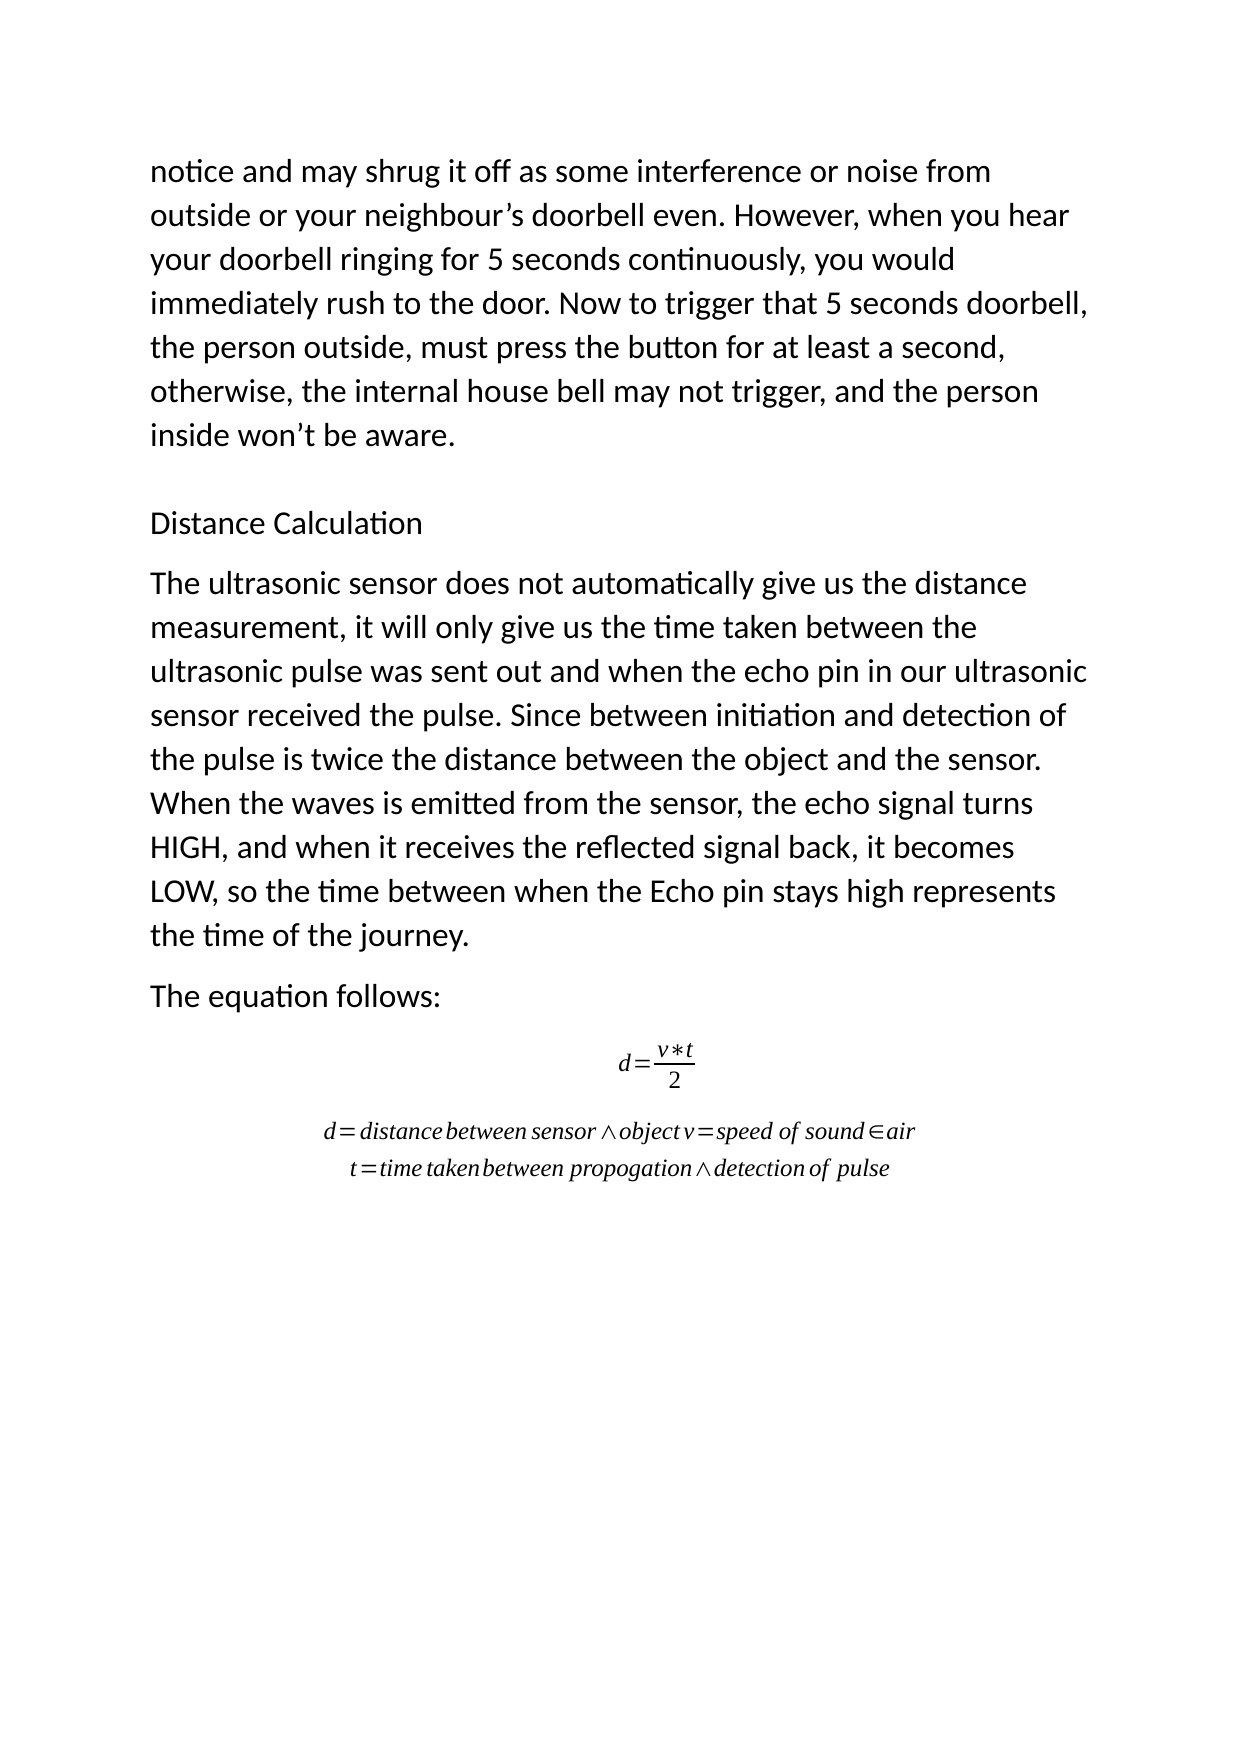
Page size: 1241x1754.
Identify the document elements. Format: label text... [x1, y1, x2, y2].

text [150, 150, 1090, 542]
text The equation follows: [150, 974, 1090, 1015]
text The ultrasonic sensor does not automatically give us the distance measurement, it will only give us the time taken between the ultrasonic pulse was sent out and when the echo pin in our ultrasonic sensor received the pulse. Since between initiation and detection of the pulse is twice the distance between the object and the sensor. When the waves is emitted from the sensor, the echo signal turns HIGH, and when it receives the reflected signal back, it becomes LOW, so the time between when the Echo pin stays high represents the time of the journey. [150, 562, 1090, 955]
